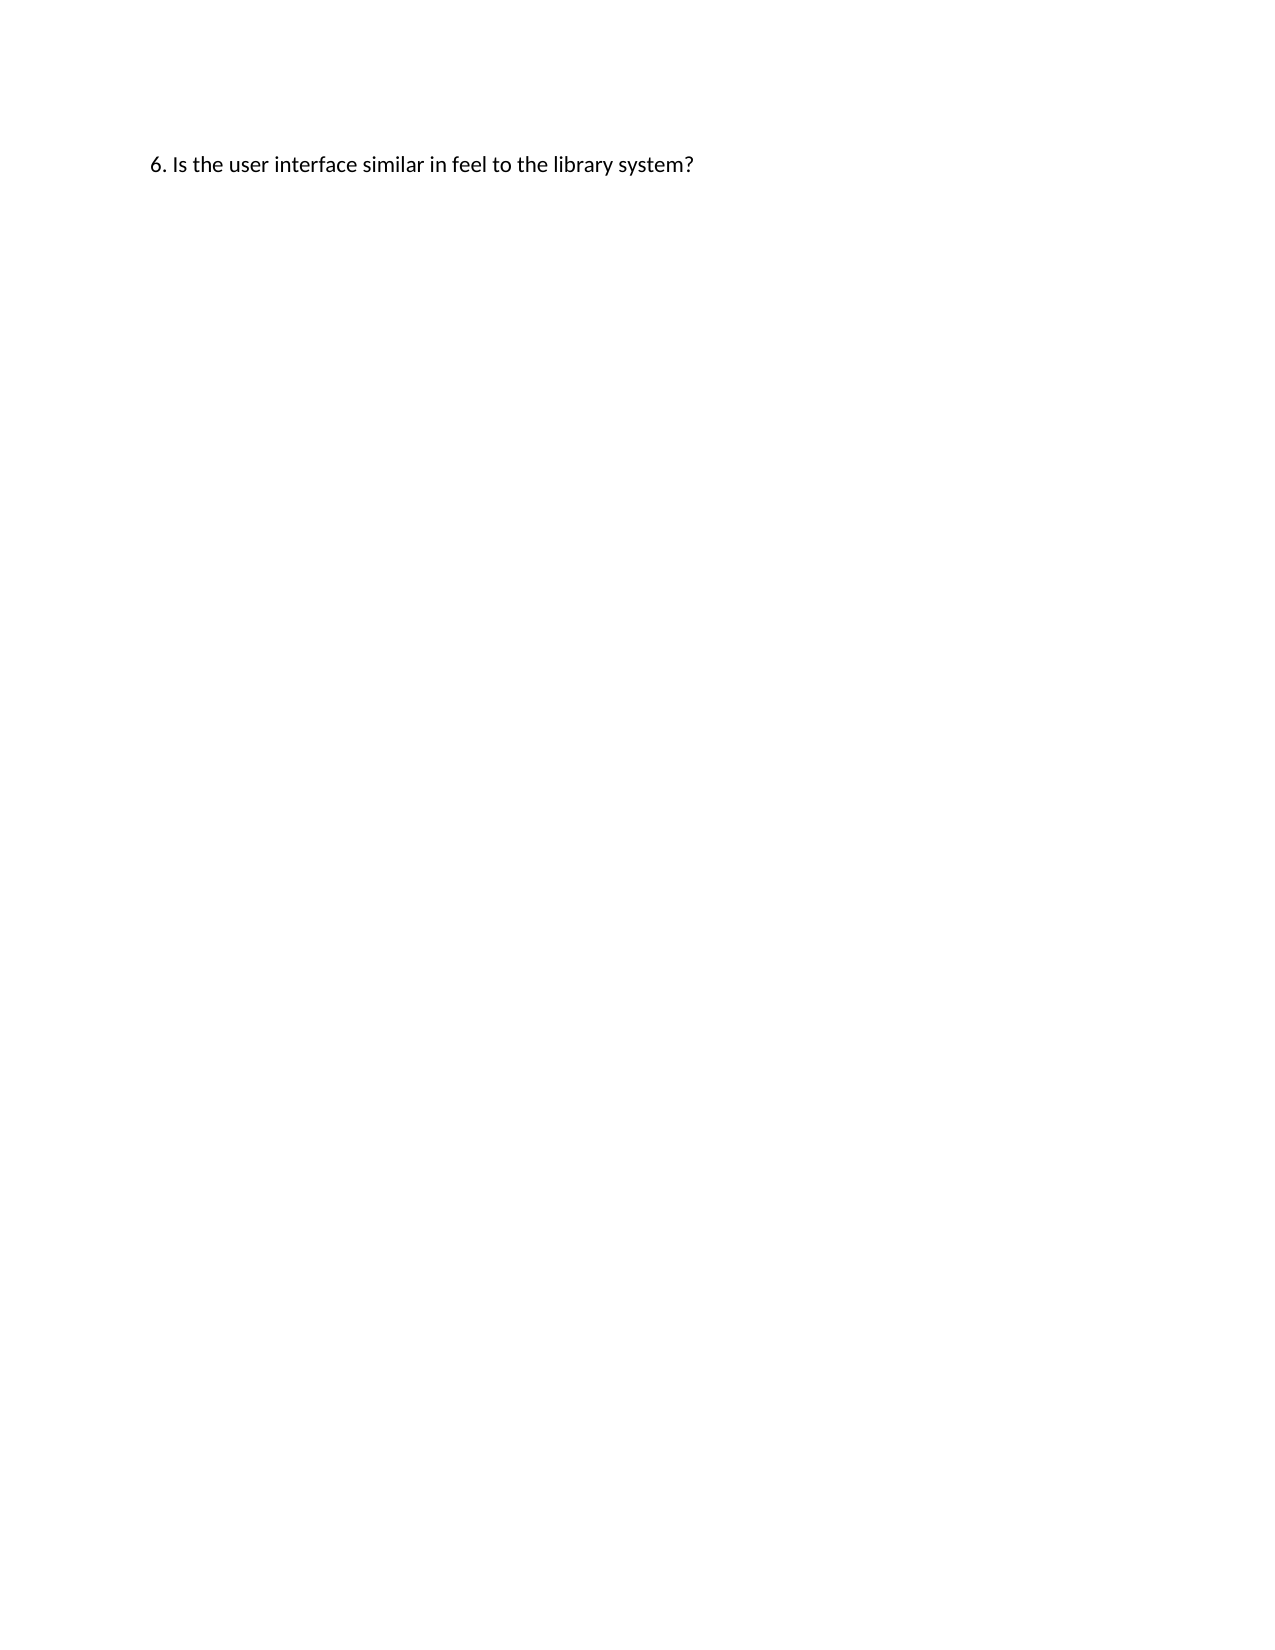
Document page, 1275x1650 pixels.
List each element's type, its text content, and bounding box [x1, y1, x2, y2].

text 6. Is the user interface similar in feel to the library system? [150, 150, 1125, 178]
